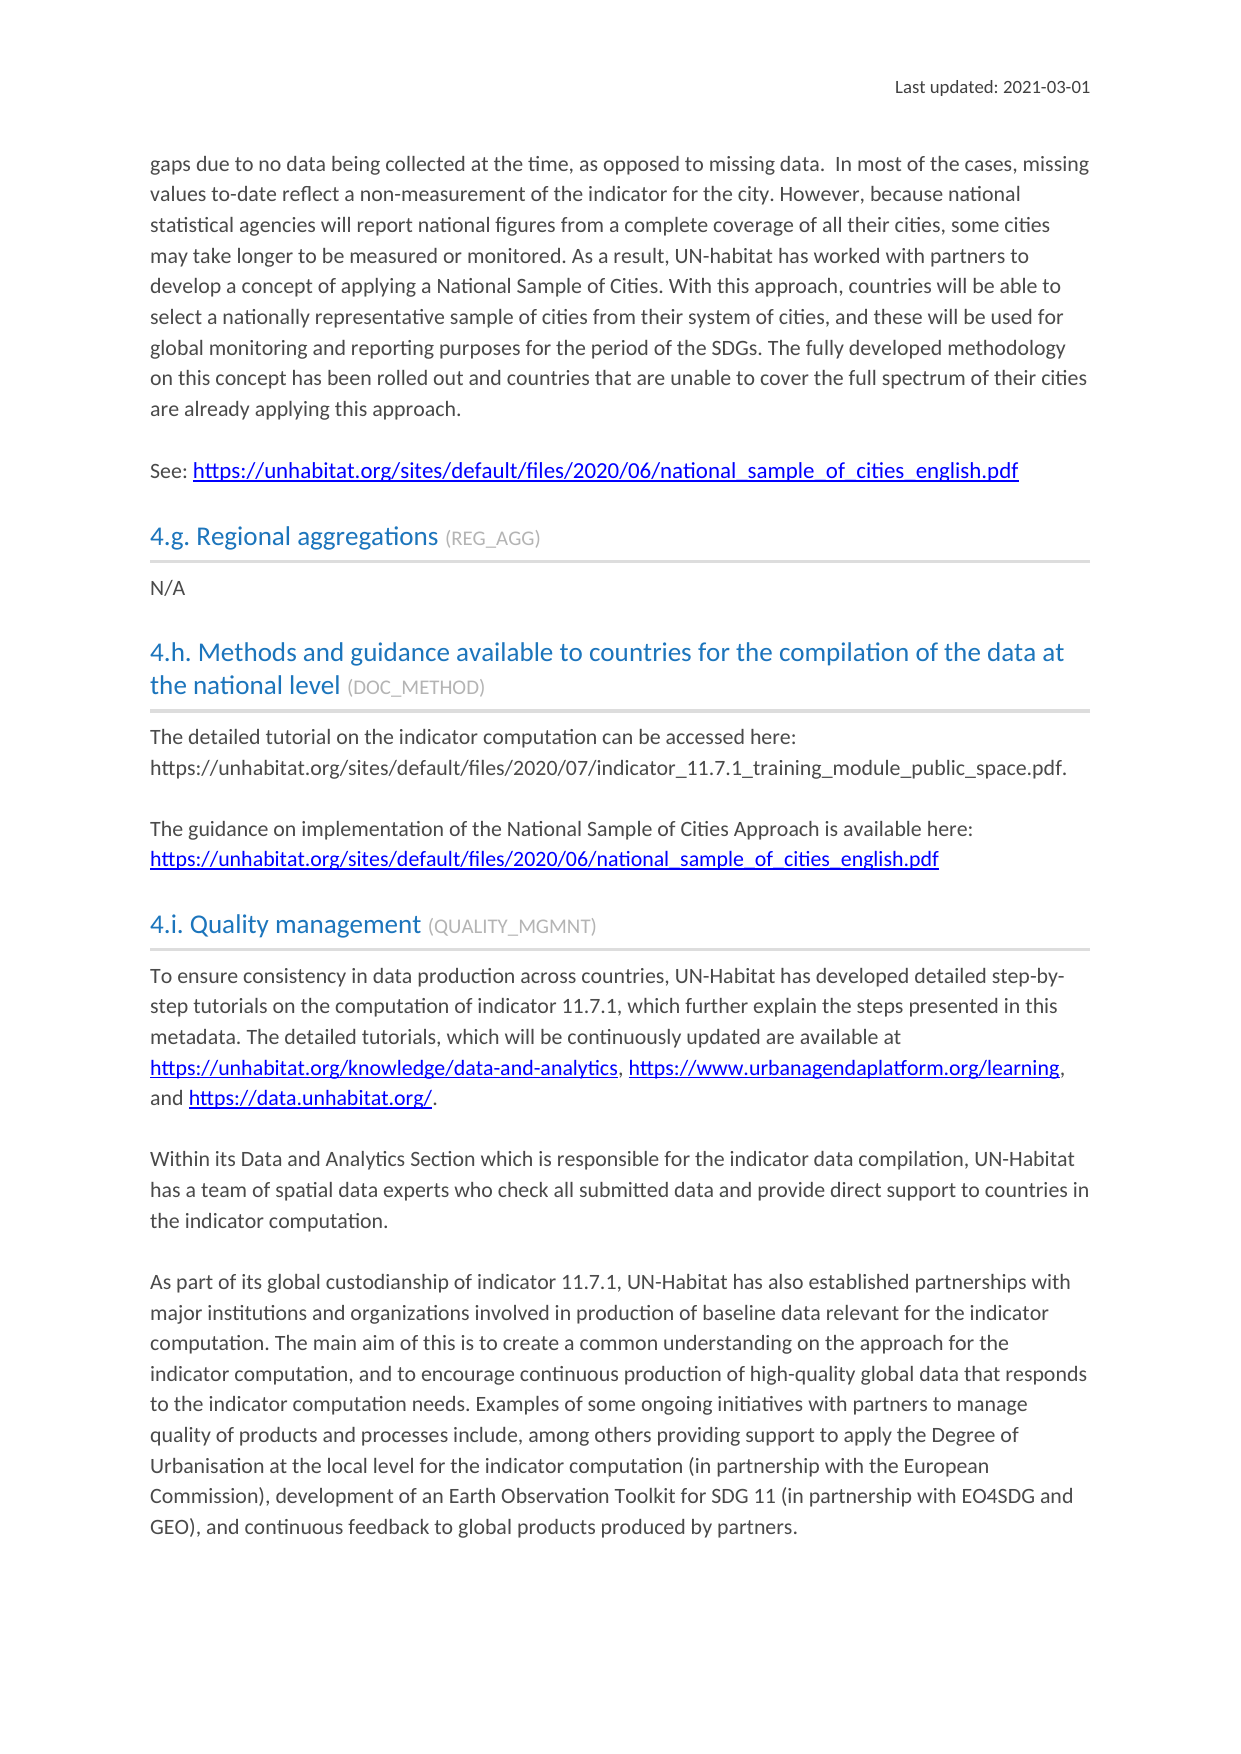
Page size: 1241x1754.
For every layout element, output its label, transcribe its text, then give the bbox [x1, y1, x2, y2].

text The guidance on implementation of the National Sample of Cities Approach is available here: https://unhabitat.org/sites/default/files/2020/06/national_sample_of_cities_english.pdf [150, 815, 1090, 872]
text 4.g. Regional aggregations (REG_AGG) [150, 519, 1090, 560]
text 4.i. Quality management (QUALITY_MGMNT) [150, 907, 1090, 948]
text N/A [150, 574, 1090, 601]
text 4.h. Methods and guidance available to countries for the compilation of the data at the national level (DOC_METHOD) [150, 635, 1090, 709]
text As part of its global custodianship of indicator 11.7.1, UN-Habitat has also established partnerships with major institutions and organizations involved in production of baseline data relevant for the indicator computation. The main aim of this is to create a common understanding on the approach for the indicator computation, and to encourage continuous production of high-quality global data that responds to the indicator computation needs. Examples of some ongoing initiatives with partners to manage quality of products and processes include, among others providing support to apply the Degree of Urbanisation at the local level for the indicator computation (in partnership with the European Commission), development of an Earth Observation Toolkit for SDG 11 (in partnership with EO4SDG and GEO), and continuous feedback to global products produced by partners. [150, 1268, 1090, 1540]
text To ensure consistency in data production across countries, UN-Habitat has developed detailed step-by-step tutorials on the computation of indicator 11.7.1, which further explain the steps presented in this metadata. The detailed tutorials, which will be continuously updated are available at https://unhabitat.org/knowledge/data-and-analytics, https://www.urbanagendaplatform.org/learning, and https://data.unhabitat.org/. [150, 962, 1090, 1111]
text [150, 150, 1090, 422]
text See: https://unhabitat.org/sites/default/files/2020/06/national_sample_of_cities_english.pdf [150, 456, 1090, 484]
text The detailed tutorial on the indicator computation can be accessed here: https://unhabitat.org/sites/default/files/2020/07/indicator_11.7.1_training_module_public_space.pdf. [150, 723, 1090, 780]
text Within its Data and Analytics Section which is responsible for the indicator data compilation, UN-Habitat has a team of spatial data experts who check all submitted data and provide direct support to countries in the indicator computation. [150, 1146, 1090, 1233]
